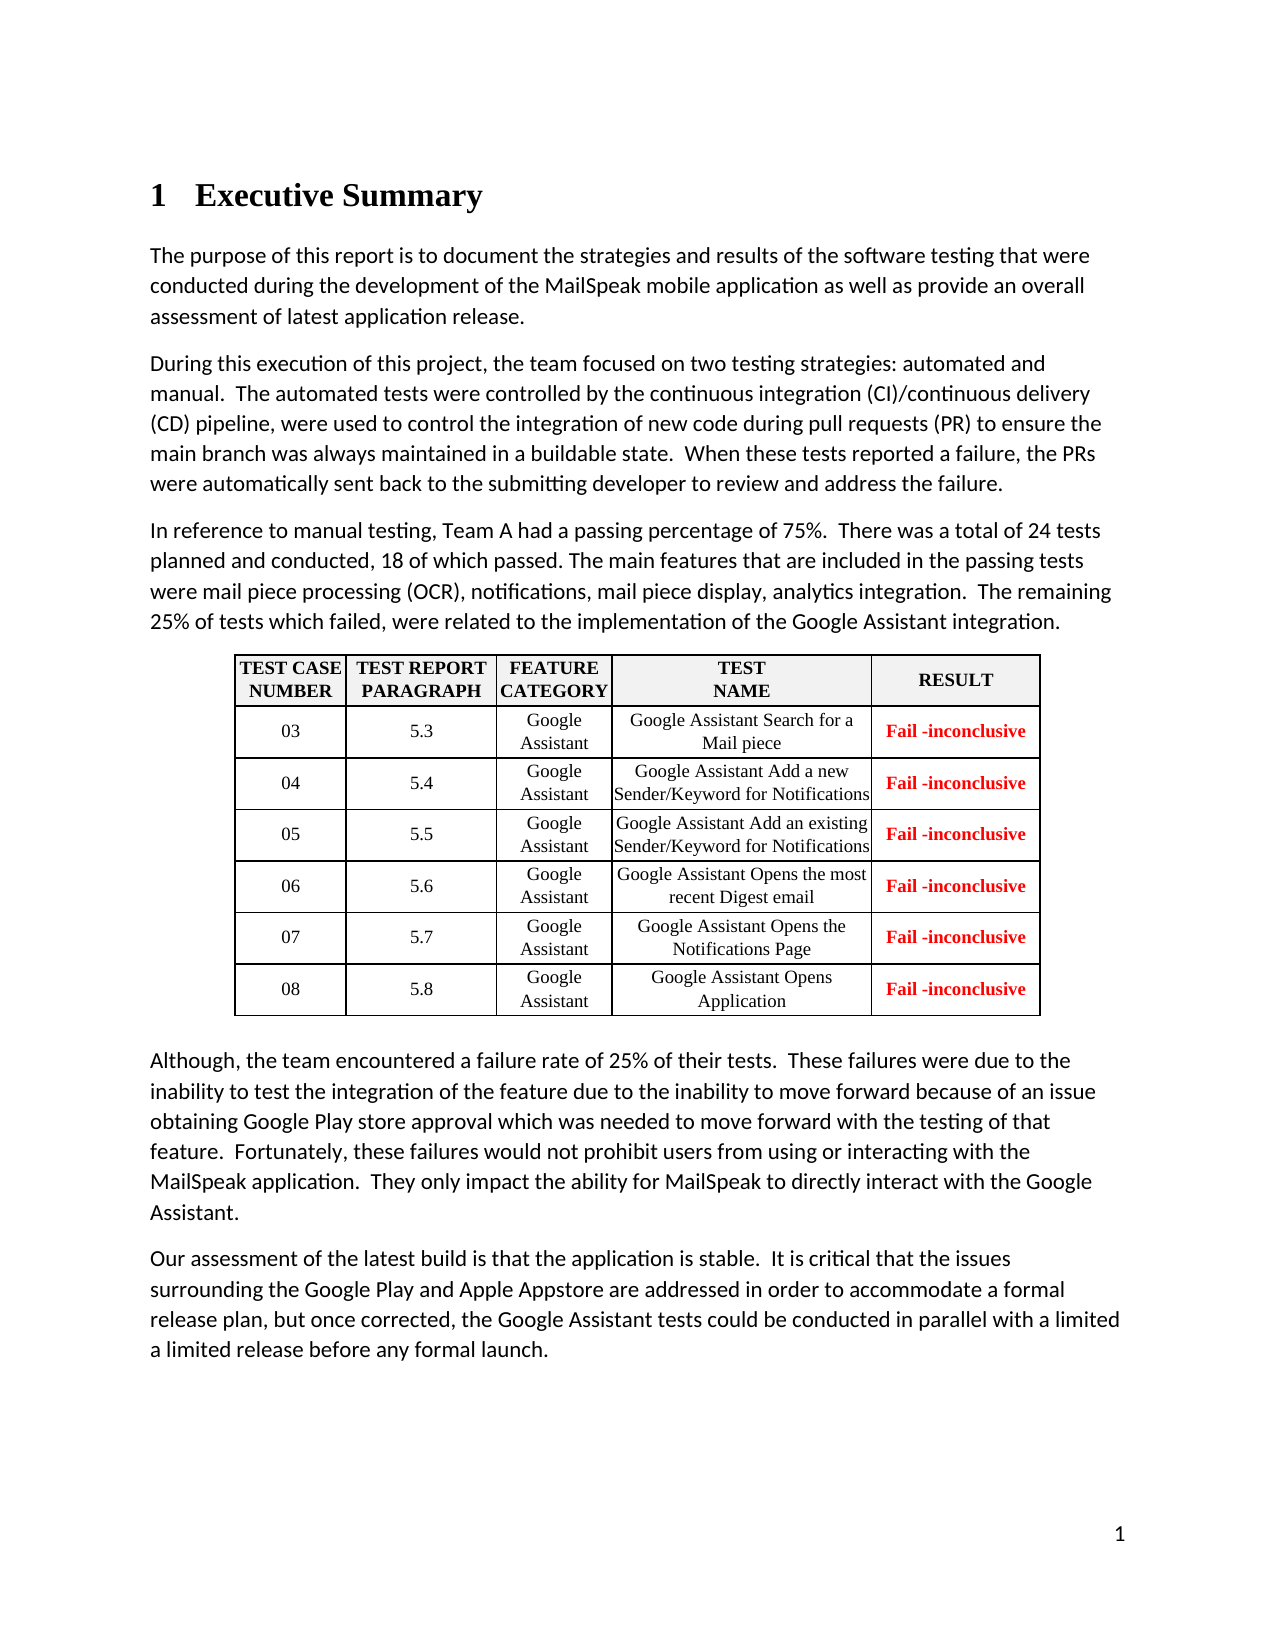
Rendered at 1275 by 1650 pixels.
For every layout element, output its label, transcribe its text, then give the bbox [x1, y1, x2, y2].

table_cell Google Assistant​ [497, 707, 611, 757]
table_cell 08​ [236, 965, 345, 1015]
table_cell 04​ [236, 759, 345, 808]
table_cell Fail -inconclusive​ [872, 759, 1039, 808]
table_cell 05​ [236, 810, 345, 860]
table_cell 5.4​ [347, 759, 496, 808]
table_header TEST CASE NUMBER​ [236, 656, 345, 705]
text The purpose of this report is to document the strategies and results of the software testing that were conducted during the development of the MailSpeak mobile application as well as provide an overall assessment of latest application release. [150, 241, 1125, 330]
text Although, the team encountered a failure rate of 25% of their tests. These failures were due to the inability to test the integration of the feature due to the inability to move forward because of an issue obtaining Google Play store approval which was needed to move forward with the testing of that feature. Fortunately, these failures would not prohibit users from using or interacting with the MailSpeak application. They only impact the ability for MailSpeak to directly interact with the Google Assistant. [150, 1016, 1125, 1226]
table_header TEST NAME​ [613, 656, 871, 705]
table_cell 5.7​ [347, 913, 496, 963]
text During this execution of this project, the team focused on two testing strategies: automated and manual. The automated tests were controlled by the continuous integration (CI)/continuous delivery (CD) pipeline, were used to control the integration of new code during pull requests (PR) to ensure the main branch was always maintained in a buildable state. When these tests reported a failure, the PRs were automatically sent back to the submitting developer to review and address the failure. [150, 349, 1125, 497]
table_cell Fail -inconclusive​ [872, 862, 1039, 912]
text In reference to manual testing, Team A had a passing percentage of 75%. There was a total of 24 tests planned and conducted, 18 of which passed. The main features that are included in the passing tests were mail piece processing (OCR), notifications, mail piece display, analytics integration. The remaining 25% of tests which failed, were related to the implementation of the Google Assistant integration. [150, 516, 1125, 635]
table_cell Fail -inconclusive​ [872, 810, 1039, 860]
text Our assessment of the latest build is that the application is stable. It is critical that the issues surrounding the Google Play and Apple Appstore are addressed in order to accommodate a formal release plan, but once corrected, the Google Assistant tests could be conducted in parallel with a limited a limited release before any formal launch. [150, 1244, 1125, 1363]
table_cell Google Assistant​ [497, 862, 611, 912]
table_cell Google Assistant​ [497, 759, 611, 808]
table_header FEATURE CATEGORY​ [497, 656, 611, 705]
table_cell Google Assistant​ [497, 965, 611, 1015]
table_cell Fail -inconclusive​ [872, 707, 1039, 757]
subtitle Executive Summary [150, 175, 1125, 213]
table_cell Google Assistant Search for a Mail piece​ [613, 707, 871, 757]
table_cell 5.3​ [347, 707, 496, 757]
table_cell Google Assistant​ [497, 810, 611, 860]
table_cell Google Assistant Add an existing Sender/Keyword for Notifications​ [613, 810, 871, 860]
table_cell Google Assistant Opens Application​ [613, 965, 871, 1015]
table_cell 03​ [236, 707, 345, 757]
table_cell Google Assistant Opens the most recent Digest email​ [613, 862, 871, 912]
table_cell 5.5​ [347, 810, 496, 860]
table_header TEST REPORT PARAGRAPH​ [347, 656, 496, 705]
table_cell Google Assistant​ [497, 913, 611, 963]
table_cell Google Assistant Opens the Notifications Page​ [613, 913, 871, 963]
table_cell 5.6​ [347, 862, 496, 912]
table_cell Fail -inconclusive​ [872, 965, 1039, 1015]
table_cell 06​ [236, 862, 345, 912]
table_cell 07​ [236, 913, 345, 963]
table_cell Fail -inconclusive​ [872, 913, 1039, 963]
table_header RESULT​ [872, 656, 1039, 705]
table_cell 5.8​ [347, 965, 496, 1015]
table_cell Google Assistant Add a new Sender/Keyword for Notifications​ [613, 759, 871, 808]
